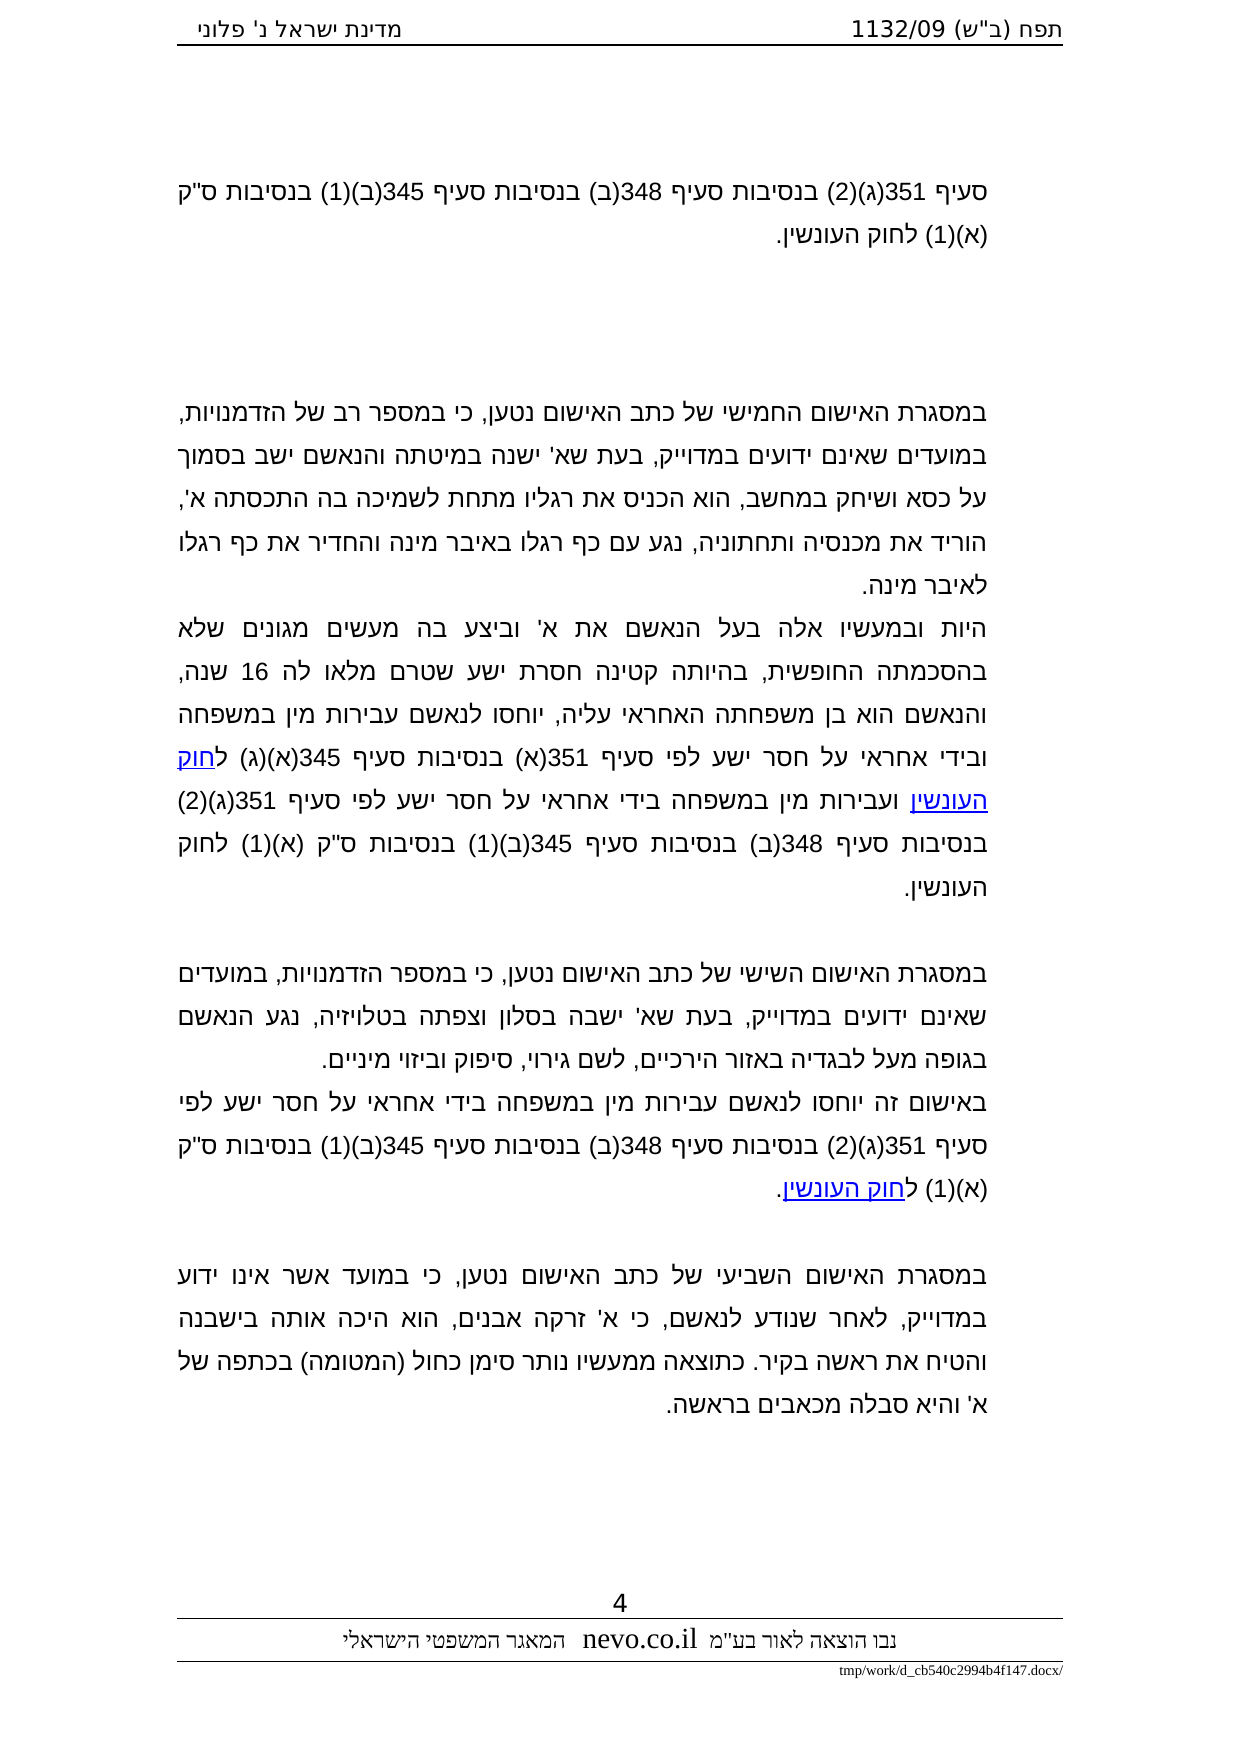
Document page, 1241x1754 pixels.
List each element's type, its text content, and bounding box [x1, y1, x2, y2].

text היות ובמעשיו אלה בעל הנאשם את א' וביצע בה מעשים מגונים שלא בהסכמתה החופשית, בהיותה קטינה חסרת ישע שטרם מלאו לה 16 שנה, והנאשם הוא בן משפחתה האחראי עליה, יוחסו לנאשם עבירות מין במשפחה ובידי אחראי על חסר ישע לפי סעיף 351(א) בנסיבות סעיף 345(א)(ג) לחוק העונשין ועבירות מין במשפחה בידי אחראי על חסר ישע לפי סעיף 351(ג)(2) בנסיבות סעיף 348(ב) בנסיבות סעיף 345(ב)(1) בנסיבות ס"ק (א)(1) לחוק העונשין. [177, 614, 1063, 901]
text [177, 177, 1063, 249]
text במסגרת האישום החמישי של כתב האישום נטען, כי במספר רב של הזדמנויות, במועדים שאינם ידועים במדוייק, בעת שא' ישנה במיטתה והנאשם ישב בסמוך על כסא ושיחק במחשב, הוא הכניס את רגליו מתחת לשמיכה בה התכסתה א', הוריד את מכנסיה ותחתוניה, נגע עם כף רגלו באיבר מינה והחדיר את כף רגלו לאיבר מינה. [177, 398, 988, 599]
text במסגרת האישום השביעי של כתב האישום נטען, כי במועד אשר אינו ידוע במדוייק, לאחר שנודע לנאשם, כי א' זרקה אבנים, הוא היכה אותה בישבנה והטיח את ראשה בקיר. כתוצאה ממעשיו נותר סימן כחול (המטומה) בכתפה של א' והיא סבלה מכאבים בראשה. [177, 1261, 1063, 1419]
text באישום זה יוחסו לנאשם עבירות מין במשפחה בידי אחראי על חסר ישע לפי סעיף 351(ג)(2) בנסיבות סעיף 348(ב) בנסיבות סעיף 345(ב)(1) בנסיבות ס"ק (א)(1) לחוק העונשין. [177, 1088, 1063, 1203]
text במסגרת האישום השישי של כתב האישום נטען, כי במספר הזדמנויות, במועדים שאינם ידועים במדוייק, בעת שא' ישבה בסלון וצפתה בטלויזיה, נגע הנאשם בגופה מעל לבגדיה באזור הירכיים, לשם גירוי, סיפוק וביזוי מיניים. [177, 959, 1063, 1074]
